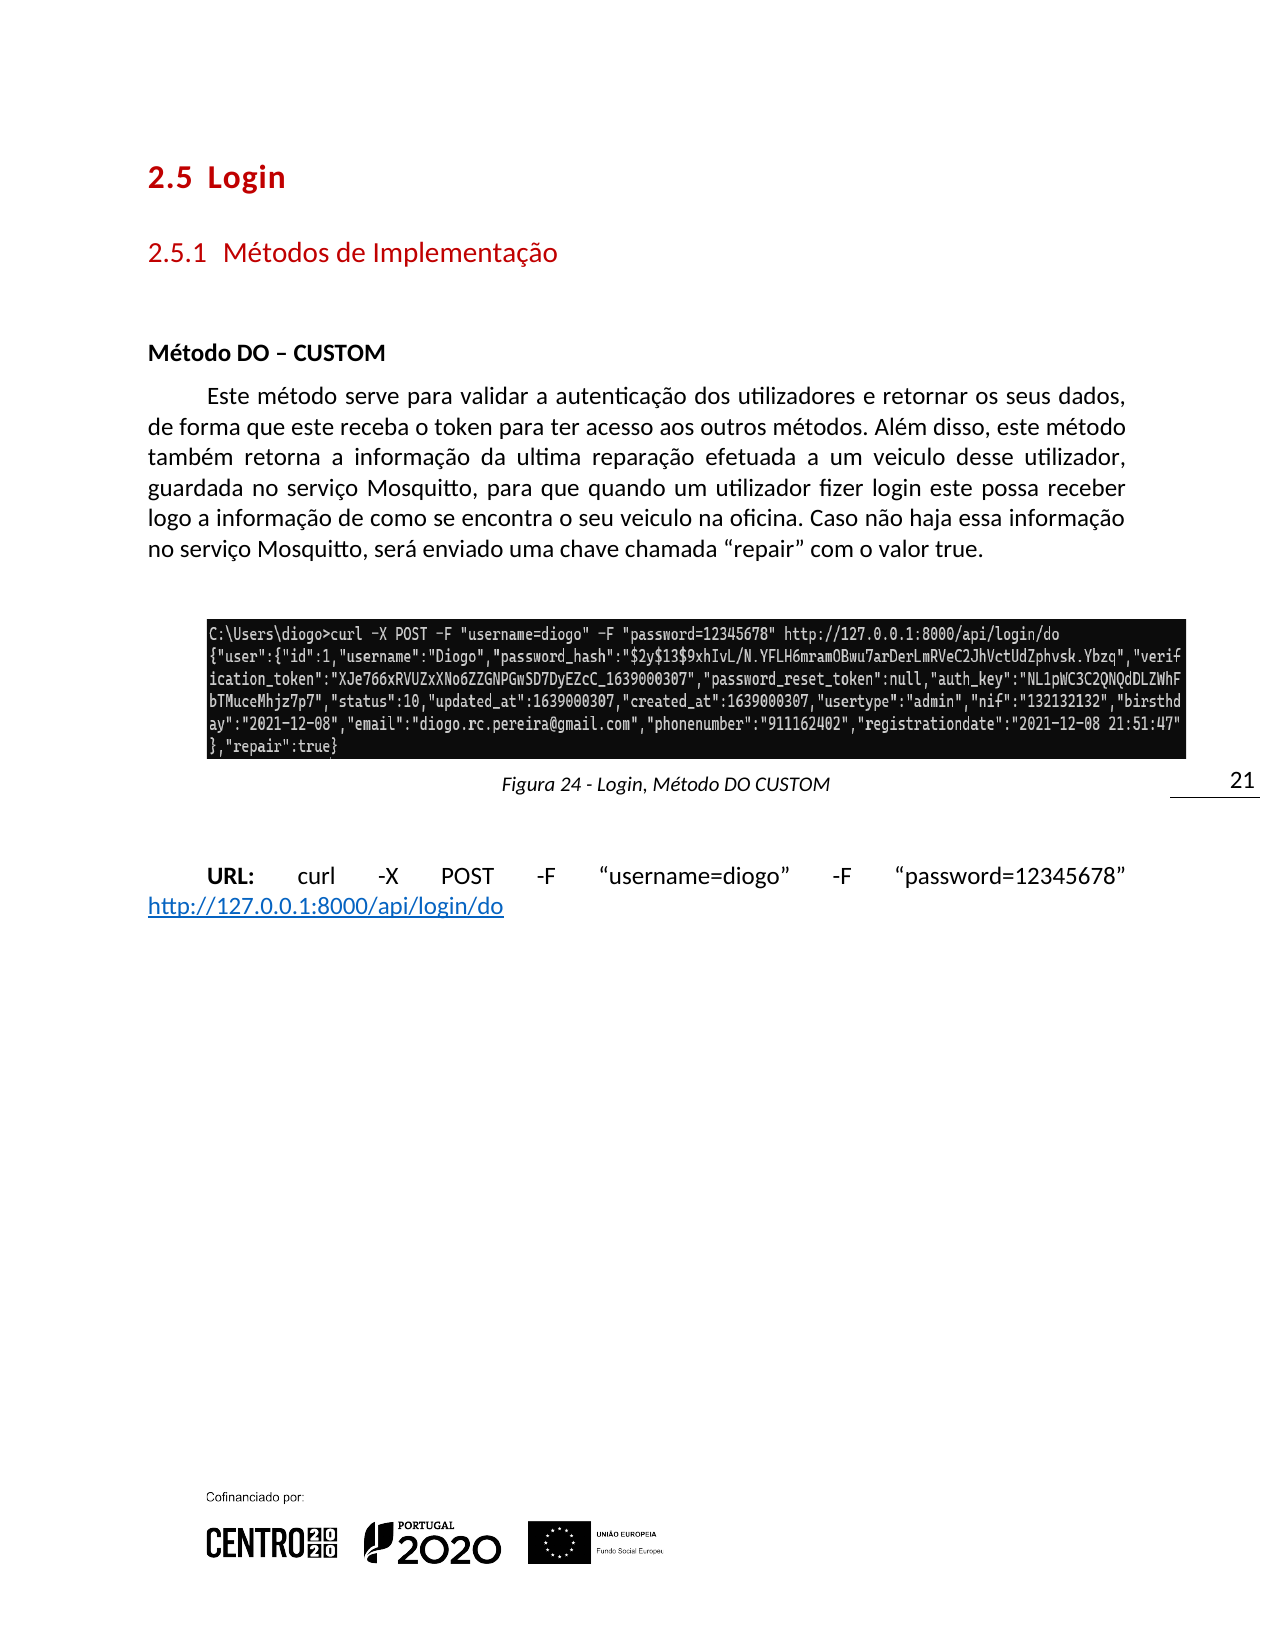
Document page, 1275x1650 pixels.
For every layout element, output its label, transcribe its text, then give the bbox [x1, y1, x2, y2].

text Este método serve para validar a autenticação dos utilizadores e retornar os seus dados, de forma que este receba o token para ter acesso aos outros métodos. Além disso, este método também retorna a informação da ultima reparação efetuada a um veiculo desse utilizador, guardada no serviço Mosquitto, para que quando um utilizador fizer login este possa receber logo a informação de como se encontra o seu veiculo na oficina. Caso não haja essa informação no serviço Mosquitto, será enviado uma chave chamada “repair” com o valor true. [148, 381, 1127, 564]
subtitle Métodos de Implementação [148, 234, 1127, 269]
text Método DO – CUSTOM [148, 337, 1127, 368]
subtitle Login [148, 156, 1127, 196]
text URL: curl -X POST -F “username=diogo” -F “password=12345678” http://127.0.0.1:8000/api/login/do [148, 860, 1127, 921]
text Figura 24 - Login, Método DO CUSTOM [148, 771, 1127, 796]
picture [206, 619, 1187, 759]
picture [206, 1492, 664, 1564]
